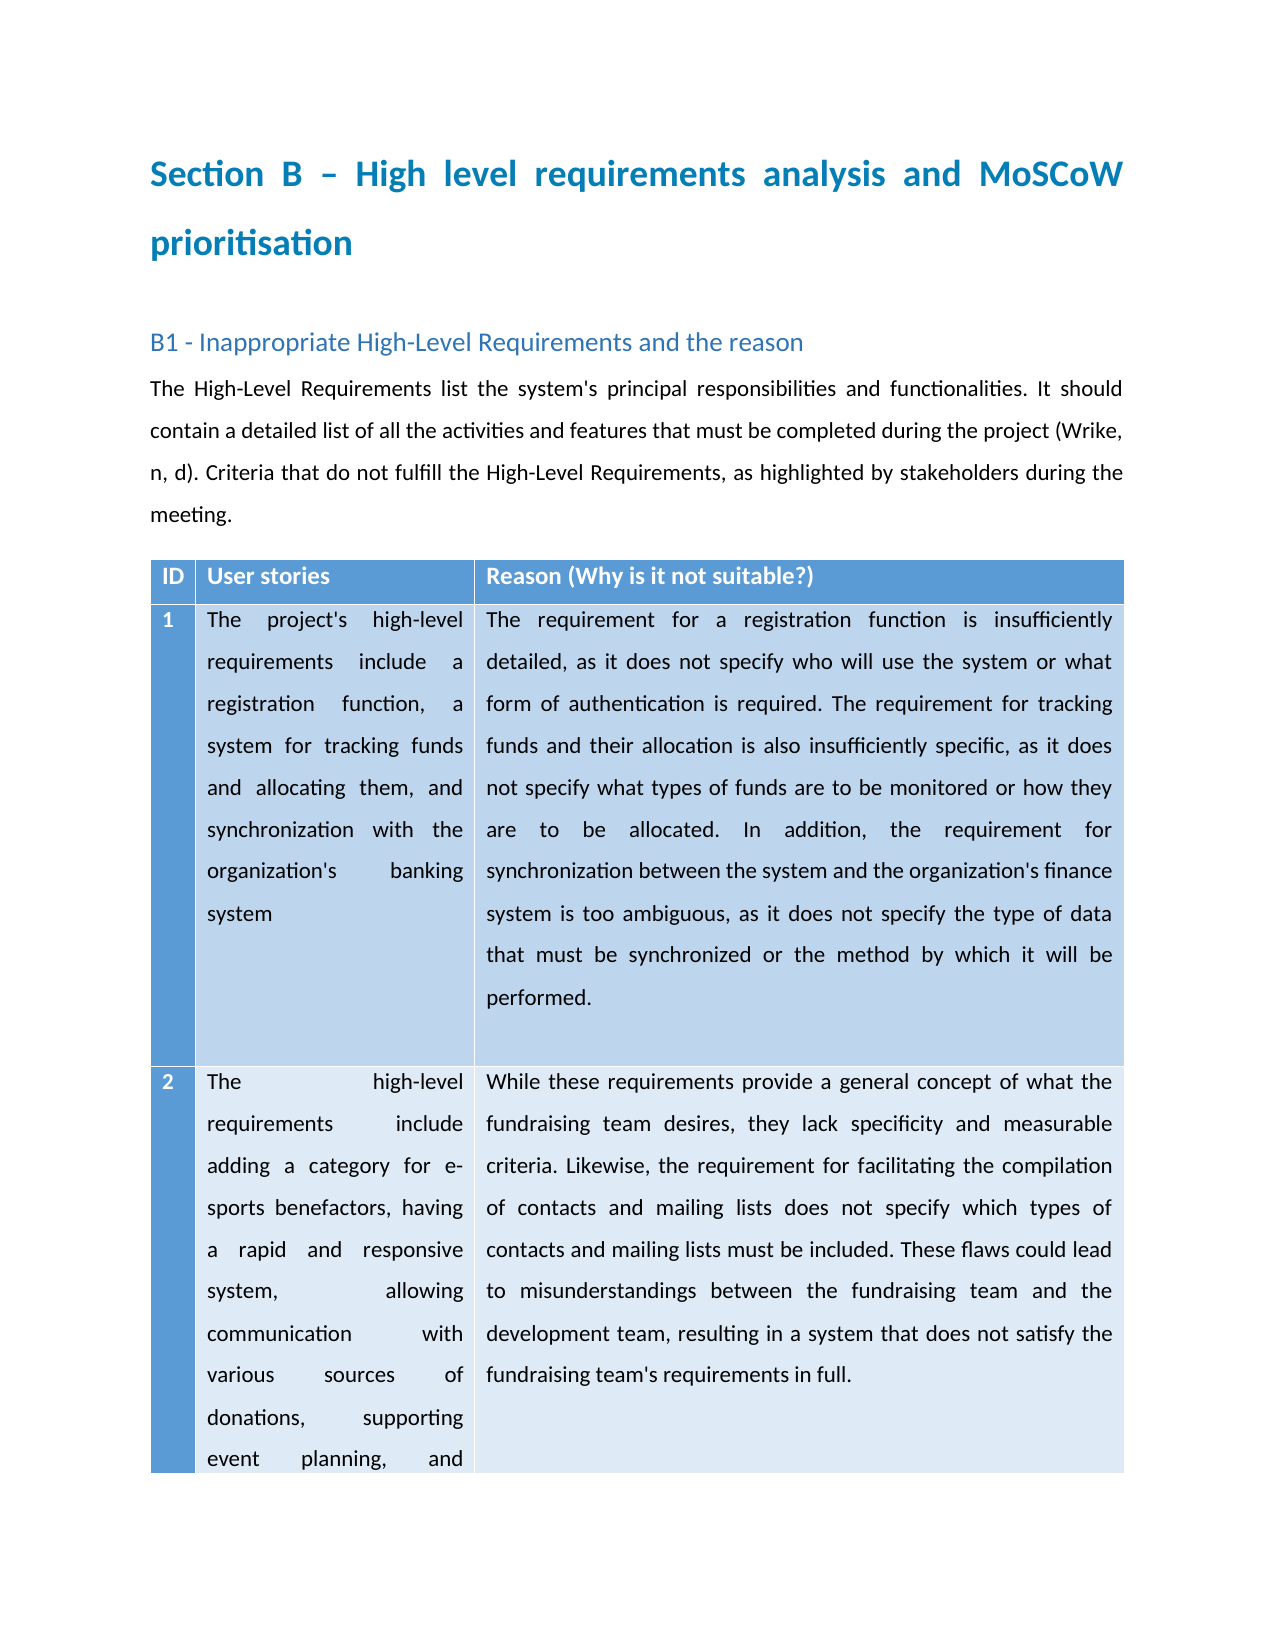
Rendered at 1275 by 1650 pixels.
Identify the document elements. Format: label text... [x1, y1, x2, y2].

table_cell 2 [151, 1067, 195, 1473]
table_cell The requirement for a registration function is insufficiently detailed, as it does not specify who will use the system or what form of authentication is required. The requirement for tracking funds and their allocation is also insufficiently specific, as it does not specify what types of funds are to be monitored or how they are to be allocated. In addition, the requirement for synchronization between the system and the organization's finance system is too ambiguous, as it does not specify the type of data that must be synchronized or the method by which it will be performed. [475, 605, 1124, 1066]
text The High-Level Requirements list the system's principal responsibilities and functionalities. It should contain a detailed list of all the activities and features that must be completed during the project (Wrike, n, d). Criteria that do not fulfill the High-Level Requirements, as highlighted by stakeholders during the meeting. [150, 374, 1125, 528]
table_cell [475, 1067, 1124, 1473]
table_cell The project's high-level requirements include a registration function, a system for tracking funds and allocating them, and synchronization with the organization's banking system [196, 605, 474, 1066]
table_cell 1 [151, 605, 195, 1066]
subtitle B1 - Inappropriate High-Level Requirements and the reason [150, 325, 1125, 358]
table_header Reason (Why is it not suitable?) [475, 560, 1124, 604]
subtitle Section B – High level requirements analysis and MoSCoW prioritisation [150, 150, 1125, 264]
table_header ID [151, 560, 195, 604]
table_header User stories [196, 560, 474, 604]
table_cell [196, 1067, 474, 1473]
